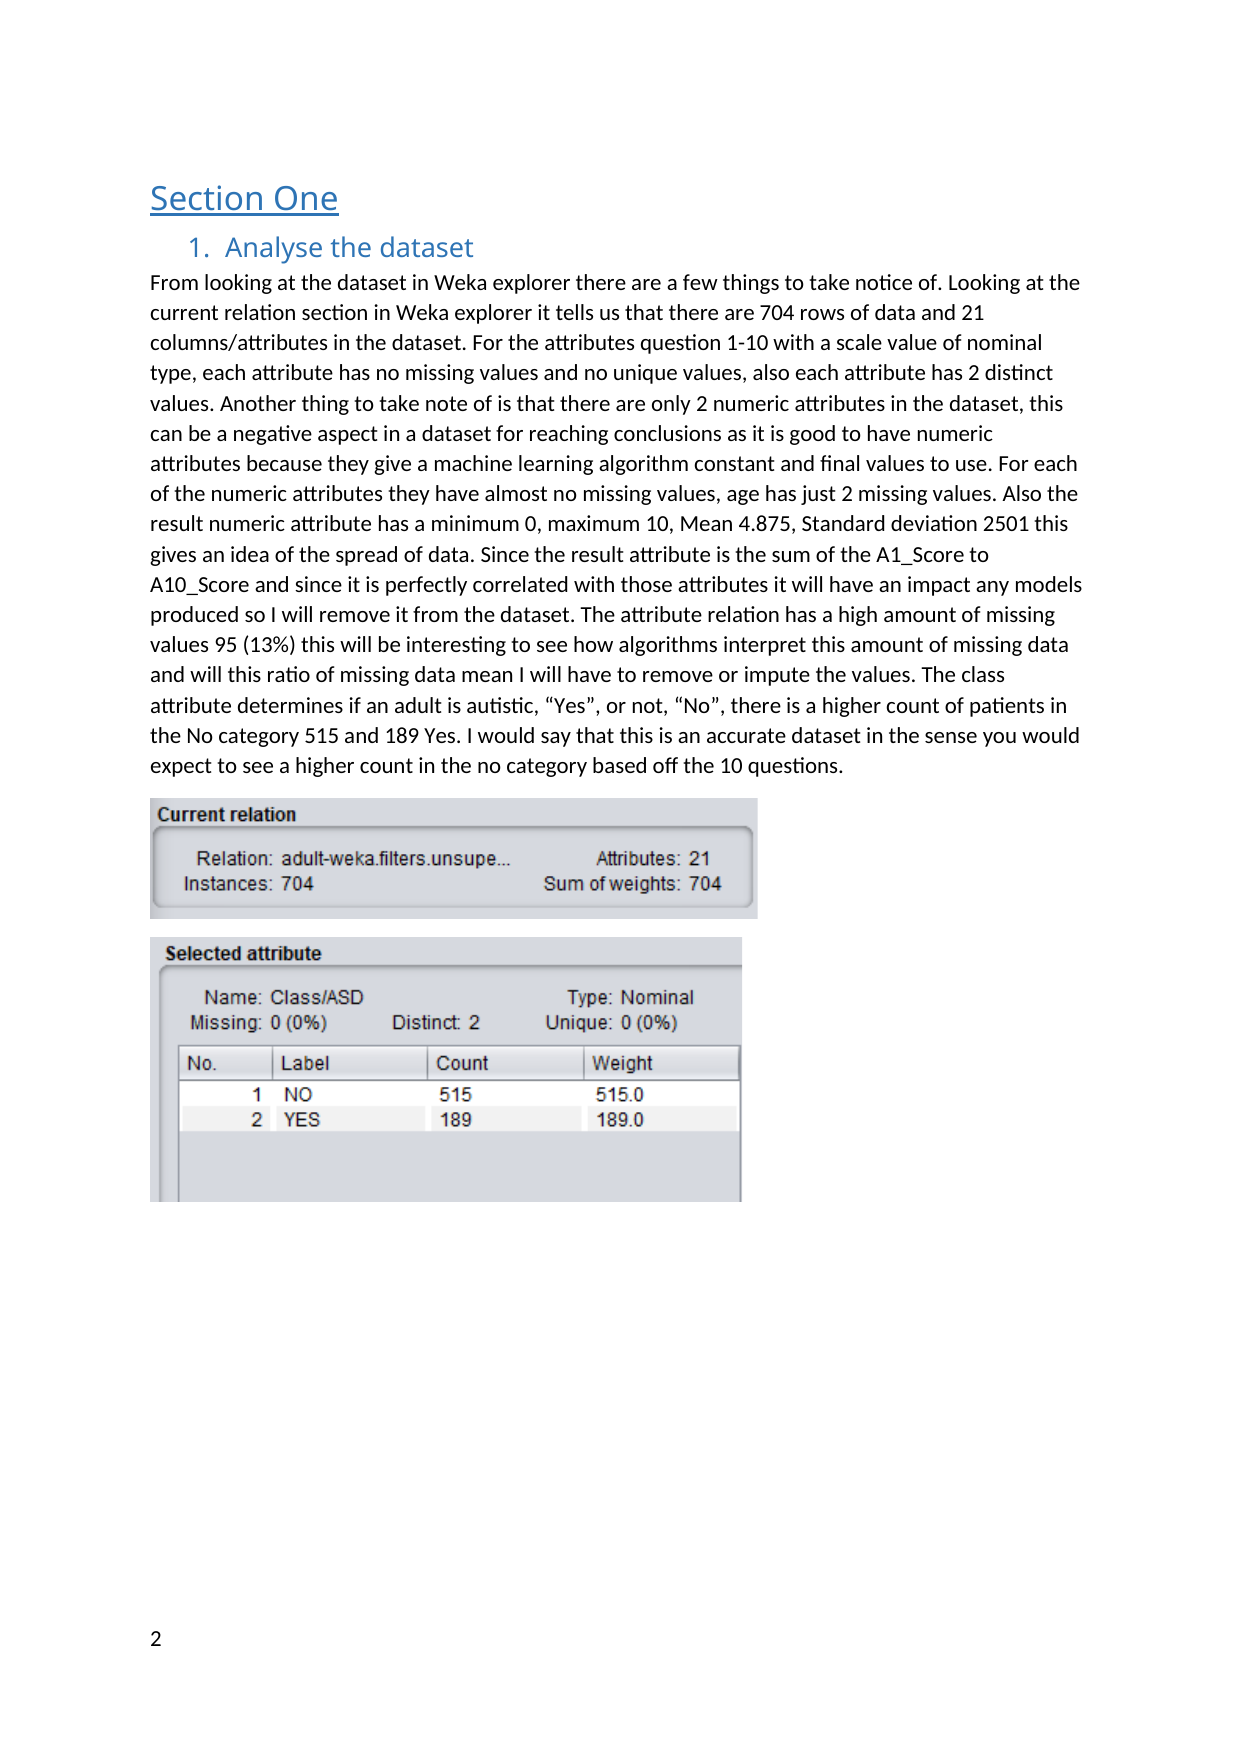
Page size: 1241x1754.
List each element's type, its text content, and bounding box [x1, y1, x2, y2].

subtitle Analyse the dataset [187, 228, 1090, 265]
picture [150, 798, 758, 919]
picture [150, 937, 743, 1202]
subtitle Section One [150, 175, 1090, 220]
text From looking at the dataset in Weka explorer there are a few things to take notice of. Looking at the current relation section in Weka explorer it tells us that there are 704 rows of data and 21 columns/attributes in the dataset. For the attributes question 1-10 with a scale value of nominal type, each attribute has no missing values and no unique values, also each attribute has 2 distinct values. Another thing to take note of is that there are only 2 numeric attributes in the dataset, this can be a negative aspect in a dataset for reaching conclusions as it is good to have numeric attributes because they give a machine learning algorithm constant and final values to use. For each of the numeric attributes they have almost no missing values, age has just 2 missing values. Also the result numeric attribute has a minimum 0, maximum 10, Mean 4.875, Standard deviation 2501 this gives an idea of the spread of data. Since the result attribute is the sum of the A1_Score to A10_Score and since it is perfectly correlated with those attributes it will have an impact any models produced so I will remove it from the dataset. The attribute relation has a high amount of missing values 95 (13%) this will be interesting to see how algorithms interpret this amount of missing data and will this ratio of missing data mean I will have to remove or impute the values. The class attribute determines if an adult is autistic, “Yes”, or not, “No”, there is a higher count of patients in the No category 515 and 189 Yes. I would say that this is an accurate dataset in the sense you would expect to see a higher count in the no category based off the 10 questions. [150, 268, 1090, 779]
